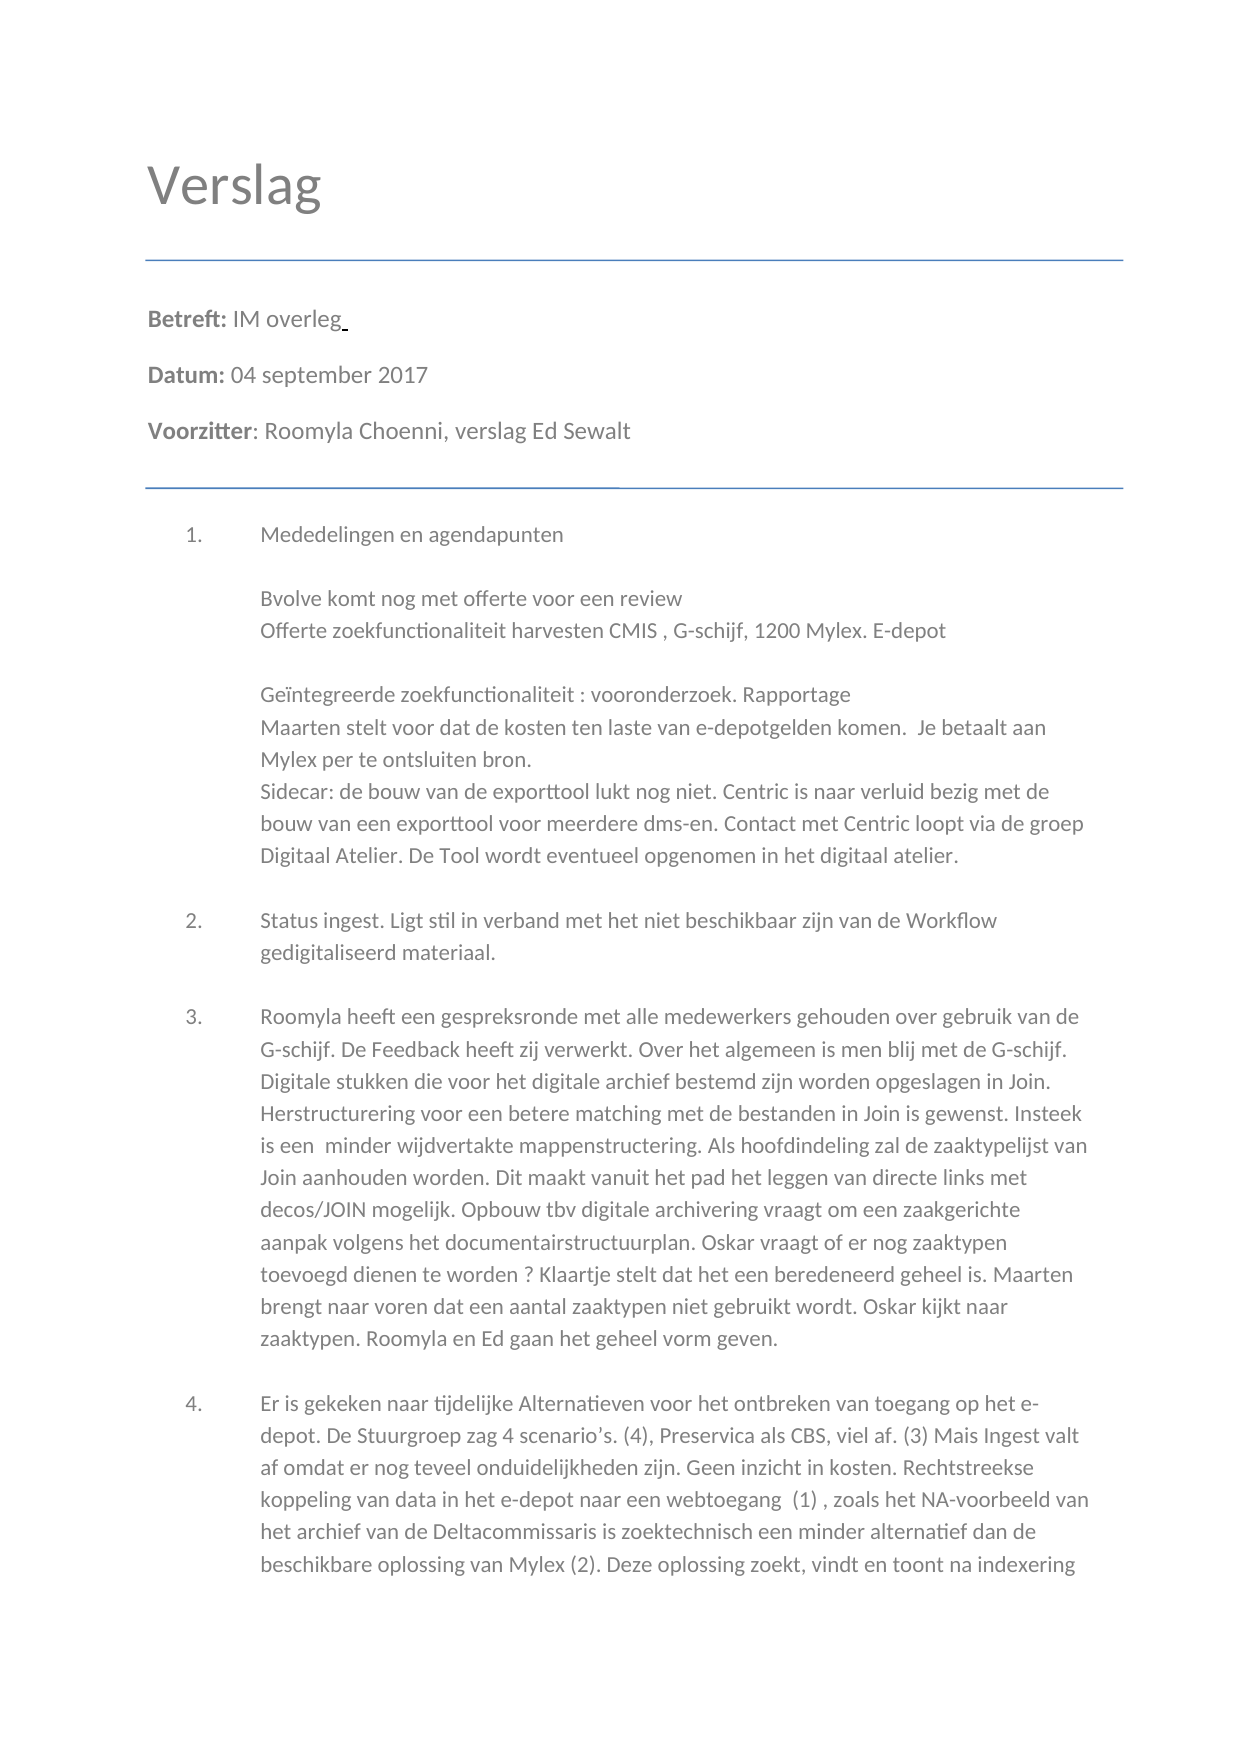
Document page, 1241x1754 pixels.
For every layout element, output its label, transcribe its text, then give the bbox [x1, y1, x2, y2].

list Offerte zoekfunctionaliteit harvesten CMIS , G-schijf, 1200 Mylex. E-depot [260, 616, 1093, 644]
text Datum: 04 september 2017 [148, 359, 1093, 390]
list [185, 1389, 1093, 1578]
list Mededelingen en agendapunten [185, 520, 1093, 548]
text Voorzitter: Roomyla Choenni, verslag Ed Sewalt [148, 415, 1093, 446]
list Status ingest. Ligt stil in verband met het niet beschikbaar zijn van de Workflow gedigitaliseerd materiaal. [185, 906, 1093, 966]
list Maarten stelt voor dat de kosten ten laste van e-depotgelden komen. Je betaalt aan Mylex per te ontsluiten bron. [260, 713, 1093, 773]
list Geïntegreerde zoekfunctionaliteit : vooronderzoek. Rapportage [260, 681, 1093, 709]
list Roomyla heeft een gespreksronde met alle medewerkers gehouden over gebruik van de G-schijf. De Feedback heeft zij verwerkt. Over het algemeen is men blij met de G-schijf. Digitale stukken die voor het digitale archief bestemd zijn worden opgeslagen in Join. Herstructurering voor een betere matching met de bestanden in Join is gewenst. Insteek is een minder wijdvertakte mappenstructering. Als hoofdindeling zal de zaaktypelijst van Join aanhouden worden. Dit maakt vanuit het pad het leggen van directe links met decos/JOIN mogelijk. Opbouw tbv digitale archivering vraagt om een zaakgerichte aanpak volgens het documentairstructuurplan. Oskar vraagt of er nog zaaktypen toevoegd dienen te worden ? Klaartje stelt dat het een beredeneerd geheel is. Maarten brengt naar voren dat een aantal zaaktypen niet gebruikt wordt. Oskar kijkt naar zaaktypen. Roomyla en Ed gaan het geheel vorm geven. [185, 1002, 1093, 1352]
list Bvolve komt nog met offerte voor een review [260, 584, 1093, 612]
text Verslag [148, 148, 1093, 219]
list Sidecar: de bouw van de exporttool lukt nog niet. Centric is naar verluid bezig met de bouw van een exporttool voor meerdere dms-en. Contact met Centric loopt via de groep Digitaal Atelier. De Tool wordt eventueel opgenomen in het digitaal atelier. [260, 777, 1093, 869]
text Betreft: IM overleg [148, 303, 1093, 334]
